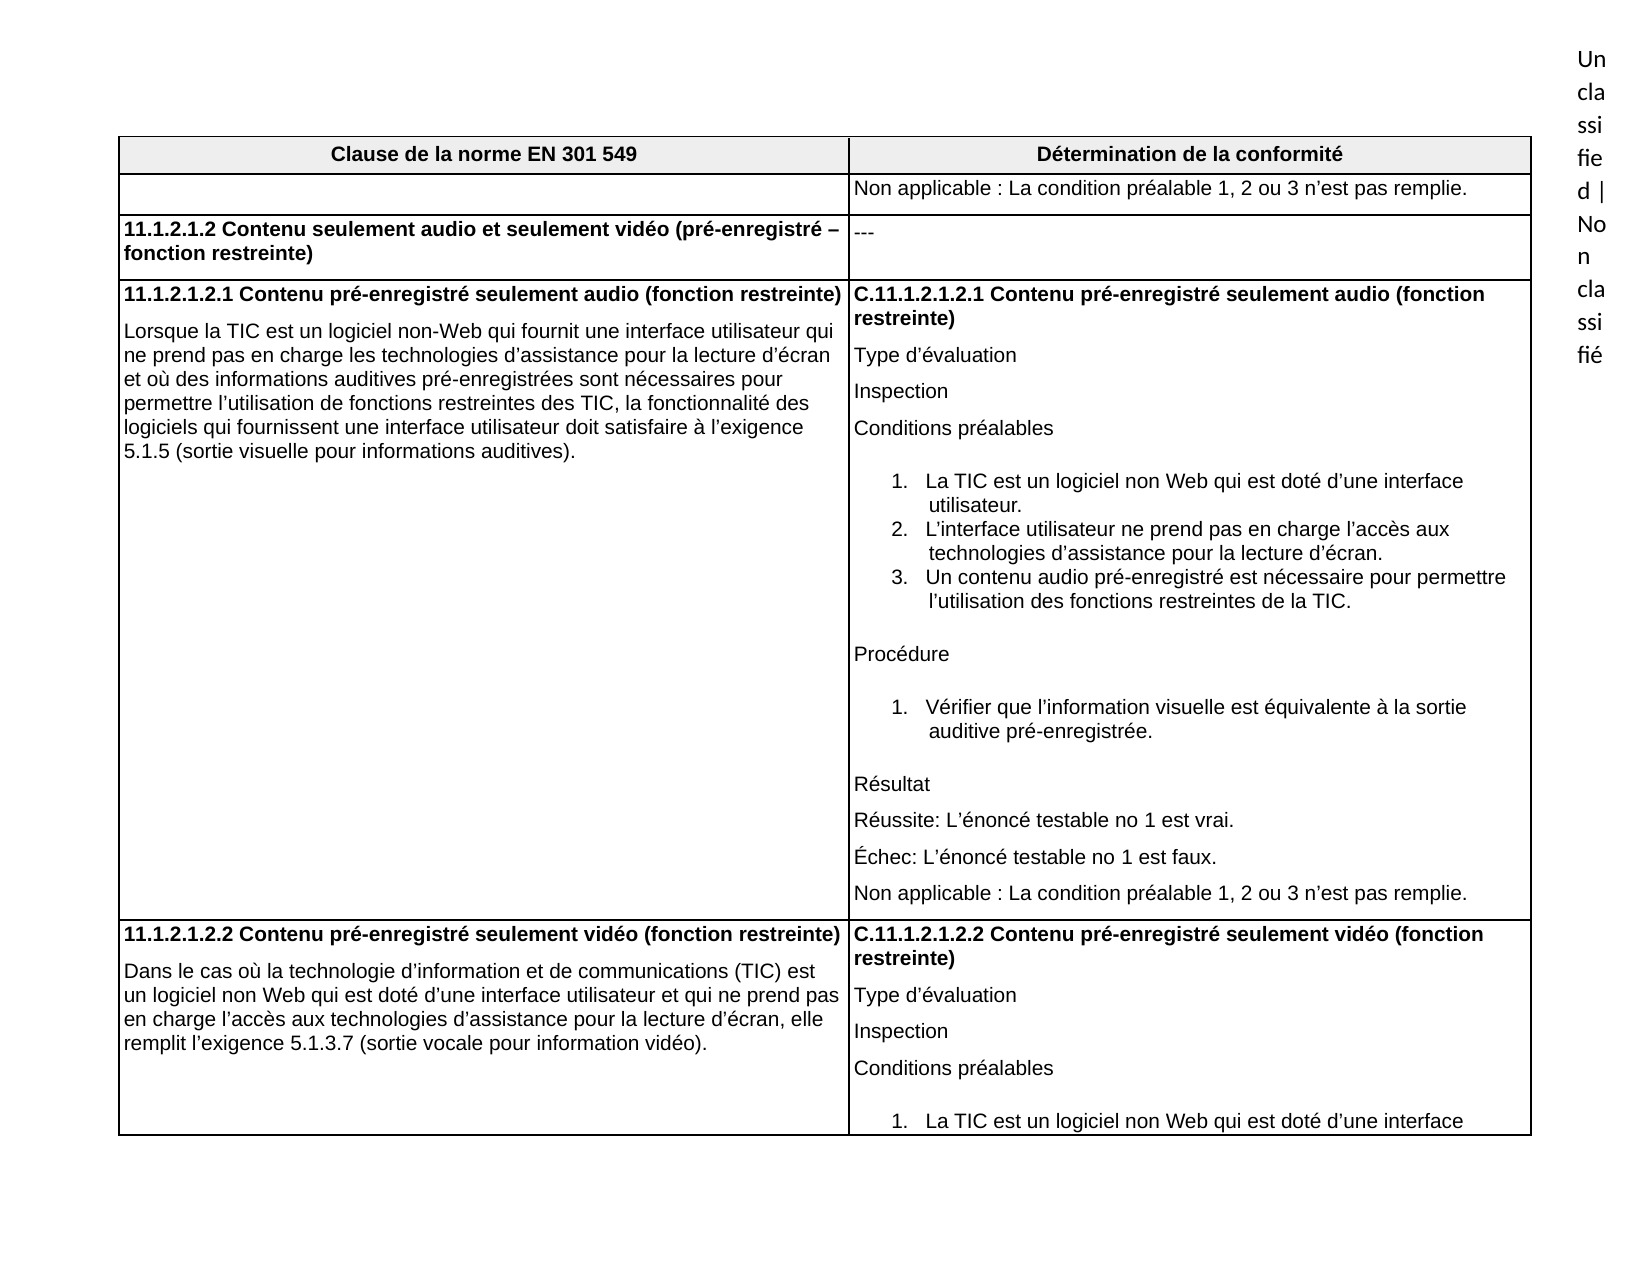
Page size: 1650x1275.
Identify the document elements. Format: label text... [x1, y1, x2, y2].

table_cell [120, 175, 848, 214]
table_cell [850, 175, 1530, 214]
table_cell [850, 921, 1530, 1134]
table_cell --- [850, 216, 1530, 279]
table_cell 11.1.2.1.2 Contenu seulement audio et seulement vidéo (pré-enregistré – fonction restreinte) [120, 216, 848, 279]
table_cell C.11.1.2.1.2.1 Contenu pré-enregistré seulement audio (fonction restreinte) Type d’évaluation Inspection Conditions préalables La TIC est un logiciel non Web qui est doté d’une interface utilisateur. L’interface utilisateur ne prend pas en charge l’accès aux technologies d’assistance pour la lecture d’écran. Un contenu audio pré-enregistré est nécessaire pour permettre l’utilisation des fonctions restreintes de la TIC. Procédure Vérifier que l’information visuelle est équivalente à la sortie auditive pré-enregistrée. Résultat Réussite: L’énoncé testable no 1 est vrai. Échec: L’énoncé testable no 1 est faux. Non applicable : La condition préalable 1, 2 ou 3 n’est pas remplie. [850, 281, 1530, 919]
table_header Clause de la norme EN 301 549 [120, 137, 849, 173]
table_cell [120, 921, 848, 1134]
table_cell 11.1.2.1.2.1 Contenu pré-enregistré seulement audio (fonction restreinte) Lorsque la TIC est un logiciel non-Web qui fournit une interface utilisateur qui ne prend pas en charge les technologies d’assistance pour la lecture d’écran et où des informations auditives pré-enregistrées sont nécessaires pour permettre l’utilisation de fonctions restreintes des TIC, la fonctionnalité des logiciels qui fournissent une interface utilisateur doit satisfaire à l’exigence 5.1.5 (sortie visuelle pour informations auditives). [120, 281, 848, 919]
table_header Détermination de la conformité [850, 137, 1530, 173]
